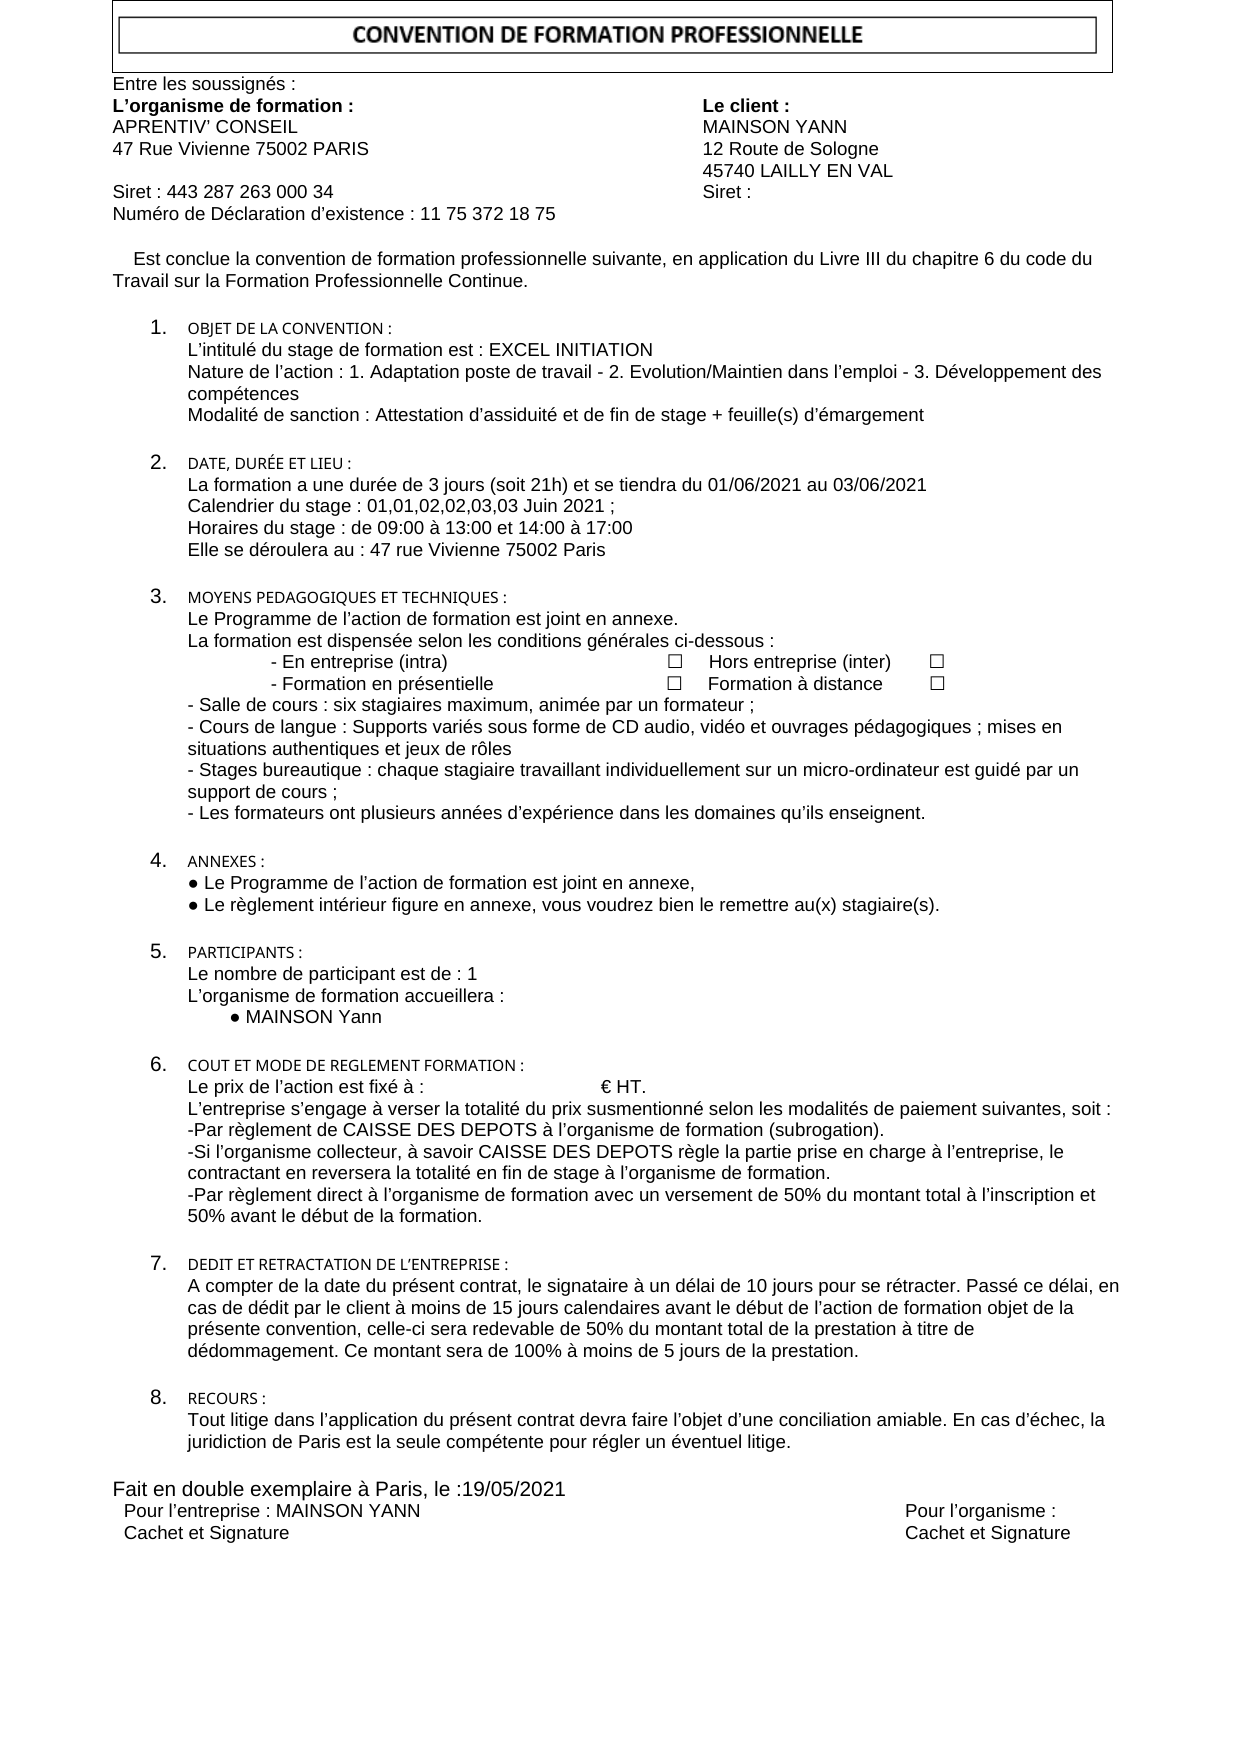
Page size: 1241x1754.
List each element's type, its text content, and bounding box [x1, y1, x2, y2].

list OBJET DE LA CONVENTION :L’intitulé du stage de formation est : EXCEL INITIATIONNature de l’action : 1. Adaptation poste de travail - 2. Evolution/Maintien dans l’emploi - 3. Développement des compétencesModalité de sanction : Attestation d’assiduité et de fin de stage + feuille(s) d’émargement [150, 315, 1128, 426]
table_header Pour l’entreprise : MAINSON YANN [113, 1500, 894, 1522]
text L’organisme de formation : Le client : [112, 95, 1128, 116]
table_cell Cachet et Signature [113, 1522, 894, 1543]
list ANNEXES :● Le Programme de l’action de formation est joint en annexe,● Le règlement intérieur figure en annexe, vous voudrez bien le remettre au(x) stagiaire(s). [150, 848, 1128, 915]
text Entre les soussignés : [112, 24, 1128, 95]
list PARTICIPANTS :Le nombre de participant est de : 1L’organisme de formation accueillera : ● MAINSON Yann [150, 939, 1128, 1028]
text APRENTIV’ CONSEIL MAINSON YANN [112, 116, 1128, 138]
text Siret : 443 287 263 000 34 Siret : [112, 181, 1128, 202]
table_cell Cachet et Signature [894, 1522, 1154, 1543]
list COUT ET MODE DE REGLEMENT FORMATION :Le prix de l’action est fixé à : € HT.L’entreprise s’engage à verser la totalité du prix susmentionné selon les modalités de paiement suivantes, soit :-Par règlement de CAISSE DES DEPOTS à l’organisme de formation (subrogation).-Si l’organisme collecteur, à savoir CAISSE DES DEPOTS règle la partie prise en charge à l’entreprise, le contractant en reversera la totalité en fin de stage à l’organisme de formation.-Par règlement direct à l’organisme de formation avec un versement de 50% du montant total à l’inscription et 50% avant le début de la formation. [150, 1052, 1128, 1227]
picture [113, 1, 1112, 72]
list DATE, DURÉE ET LIEU :La formation a une durée de 3 jours (soit 21h) et se tiendra du 01/06/2021 au 03/06/2021Calendrier du stage : 01,01,02,02,03,03 Juin 2021 ; Horaires du stage : de 09:00 à 13:00 et 14:00 à 17:00 Elle se déroulera au : 47 rue Vivienne 75002 Paris [150, 449, 1128, 560]
list RECOURS :Tout litige dans l’application du présent contrat devra faire l’objet d’une conciliation amiable. En cas d’échec, la juridiction de Paris est la seule compétente pour régler un éventuel litige. [150, 1385, 1128, 1452]
text 45740 LAILLY EN VAL [112, 159, 1128, 181]
list MOYENS PEDAGOGIQUES ET TECHNIQUES :Le Programme de l’action de formation est joint en annexe.La formation est dispensée selon les conditions générales ci-dessous : - En entreprise (intra) ☐ Hors entreprise (inter) ☐ - Formation en présentielle ☐ Formation à distance ☐- Salle de cours : six stagiaires maximum, animée par un formateur ;- Cours de langue : Supports variés sous forme de CD audio, vidéo et ouvrages pédagogiques ; mises en situations authentiques et jeux de rôles- Stages bureautique : chaque stagiaire travaillant individuellement sur un micro-ordinateur est guidé par un support de cours ;- Les formateurs ont plusieurs années d’expérience dans les domaines qu’ils enseignent. [150, 584, 1128, 824]
text 47 Rue Vivienne 75002 PARIS 12 Route de Sologne [112, 138, 1128, 159]
list DEDIT ET RETRACTATION DE L’ENTREPRISE :A compter de la date du présent contrat, le signataire à un délai de 10 jours pour se rétracter. Passé ce délai, en cas de dédit par le client à moins de 15 jours calendaires avant le début de l’action de formation objet de la présente convention, celle-ci sera redevable de 50% du montant total de la prestation à titre de dédommagement. Ce montant sera de 100% à moins de 5 jours de la prestation. [150, 1251, 1128, 1361]
text Est conclue la convention de formation professionnelle suivante, en application du Livre III du chapitre 6 du code du Travail sur la Formation Professionnelle Continue. [112, 248, 1128, 291]
table_header Pour l’organisme : [894, 1500, 1154, 1522]
text Fait en double exemplaire à Paris, le :19/05/2021 [112, 1476, 1128, 1500]
text Numéro de Déclaration d’existence : 11 75 372 18 75 [112, 202, 1128, 224]
